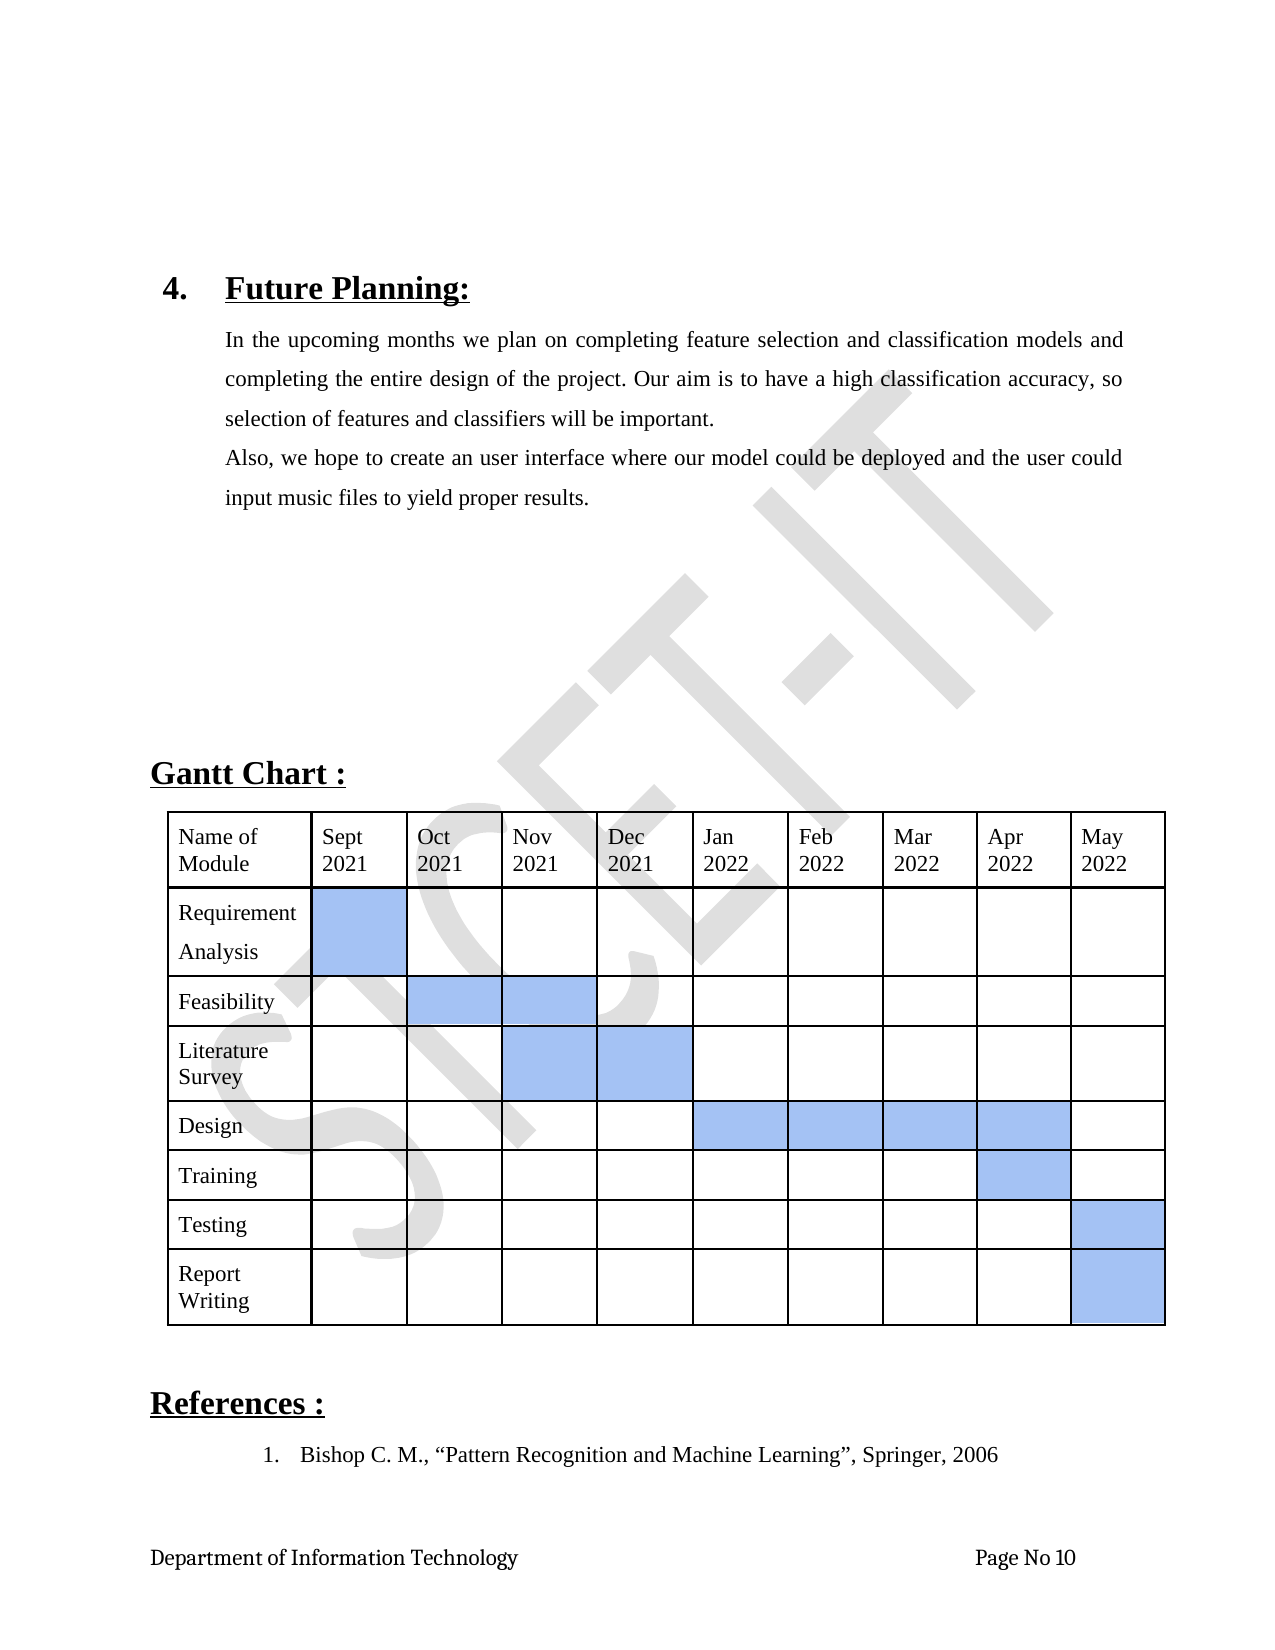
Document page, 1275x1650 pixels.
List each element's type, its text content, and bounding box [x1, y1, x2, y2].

table_cell [408, 1151, 501, 1199]
table_cell [1072, 1201, 1164, 1248]
table_cell [978, 1102, 1070, 1149]
table_cell [503, 889, 596, 975]
table_cell [789, 977, 882, 1024]
table_cell Design [169, 1102, 310, 1149]
table_cell [789, 1027, 882, 1100]
table_cell [313, 889, 406, 975]
table_cell [1072, 1250, 1164, 1323]
table_cell [598, 977, 692, 1024]
list Bishop C. M., “Pattern Recognition and Machine Learning”, Springer, 2006 [262, 1441, 1125, 1467]
table_cell [978, 977, 1070, 1024]
table_cell [884, 1250, 976, 1323]
table_cell [598, 1201, 692, 1248]
table_cell [408, 889, 501, 975]
text References : [150, 1383, 1125, 1421]
table_cell [978, 1250, 1070, 1323]
table_cell [408, 1250, 501, 1323]
table_cell [313, 1151, 406, 1199]
table_header Jan 2022 [694, 813, 787, 886]
table_header Apr 2022 [978, 813, 1070, 886]
table_cell [694, 1151, 787, 1199]
table_cell [1072, 1151, 1164, 1199]
table_cell [503, 1102, 596, 1149]
table_cell [1072, 977, 1164, 1024]
table_cell [789, 1102, 882, 1149]
table_cell [884, 1201, 976, 1248]
table_cell [978, 889, 1070, 975]
table_header Sept 2021 [313, 813, 406, 886]
table_cell [408, 1027, 501, 1100]
table_cell [408, 1201, 501, 1248]
table_cell [408, 977, 501, 1024]
table_cell [503, 1027, 596, 1100]
table_header Name of Module [169, 813, 310, 886]
table_cell [313, 977, 406, 1024]
table_cell [598, 1250, 692, 1323]
table_header Nov 2021 [503, 813, 596, 886]
table_cell [503, 1201, 596, 1248]
table_cell [503, 977, 596, 1024]
table_cell [789, 1201, 882, 1248]
list Future Planning: [187, 268, 1125, 307]
table_cell [789, 1151, 882, 1199]
table_cell [789, 889, 882, 975]
table_cell [598, 889, 692, 975]
table_cell Report Writing [169, 1250, 310, 1323]
table_cell [313, 1201, 406, 1248]
table_cell Literature Survey [169, 1027, 310, 1100]
table_cell [978, 1201, 1070, 1248]
text In the upcoming months we plan on completing feature selection and classification models and completing the entire design of the project. Our aim is to have a high classification accuracy, so selection of features and classifiers will be important. [225, 326, 1125, 431]
table_cell [313, 1027, 406, 1100]
text Gantt Chart : [150, 753, 1125, 792]
table_cell [1072, 1102, 1164, 1149]
table_cell [694, 1102, 787, 1149]
table_cell [694, 889, 787, 975]
table_cell Training [169, 1151, 310, 1199]
table_header Oct 2021 [408, 813, 501, 886]
table_cell Feasibility [169, 977, 310, 1024]
table_cell [694, 977, 787, 1024]
table_cell [694, 1027, 787, 1100]
table_cell [1072, 889, 1164, 975]
table_cell [978, 1027, 1070, 1100]
text Also, we hope to create an user interface where our model could be deployed and the user could input music files to yield proper results. [225, 444, 1125, 510]
table_cell [503, 1250, 596, 1323]
table_cell [598, 1102, 692, 1149]
table_cell [313, 1250, 406, 1323]
table_cell [978, 1151, 1070, 1199]
table_cell [503, 1151, 596, 1199]
table_cell [789, 1250, 882, 1323]
table_cell [1072, 1027, 1164, 1100]
table_cell Testing [169, 1201, 310, 1248]
table_cell [313, 1102, 406, 1149]
table_cell [598, 1027, 692, 1100]
table_cell [694, 1250, 787, 1323]
table_cell [884, 1151, 976, 1199]
table_cell Requirement Analysis [169, 889, 310, 975]
table_cell [884, 977, 976, 1024]
table_header Feb 2022 [789, 813, 882, 886]
table_cell [884, 889, 976, 975]
table_header Mar 2022 [884, 813, 976, 886]
table_cell [694, 1201, 787, 1248]
table_cell [884, 1027, 976, 1100]
table_cell [884, 1102, 976, 1149]
table_header May 2022 [1072, 813, 1164, 886]
table_cell [408, 1102, 501, 1149]
table_header Dec 2021 [598, 813, 692, 886]
table_cell [598, 1151, 692, 1199]
